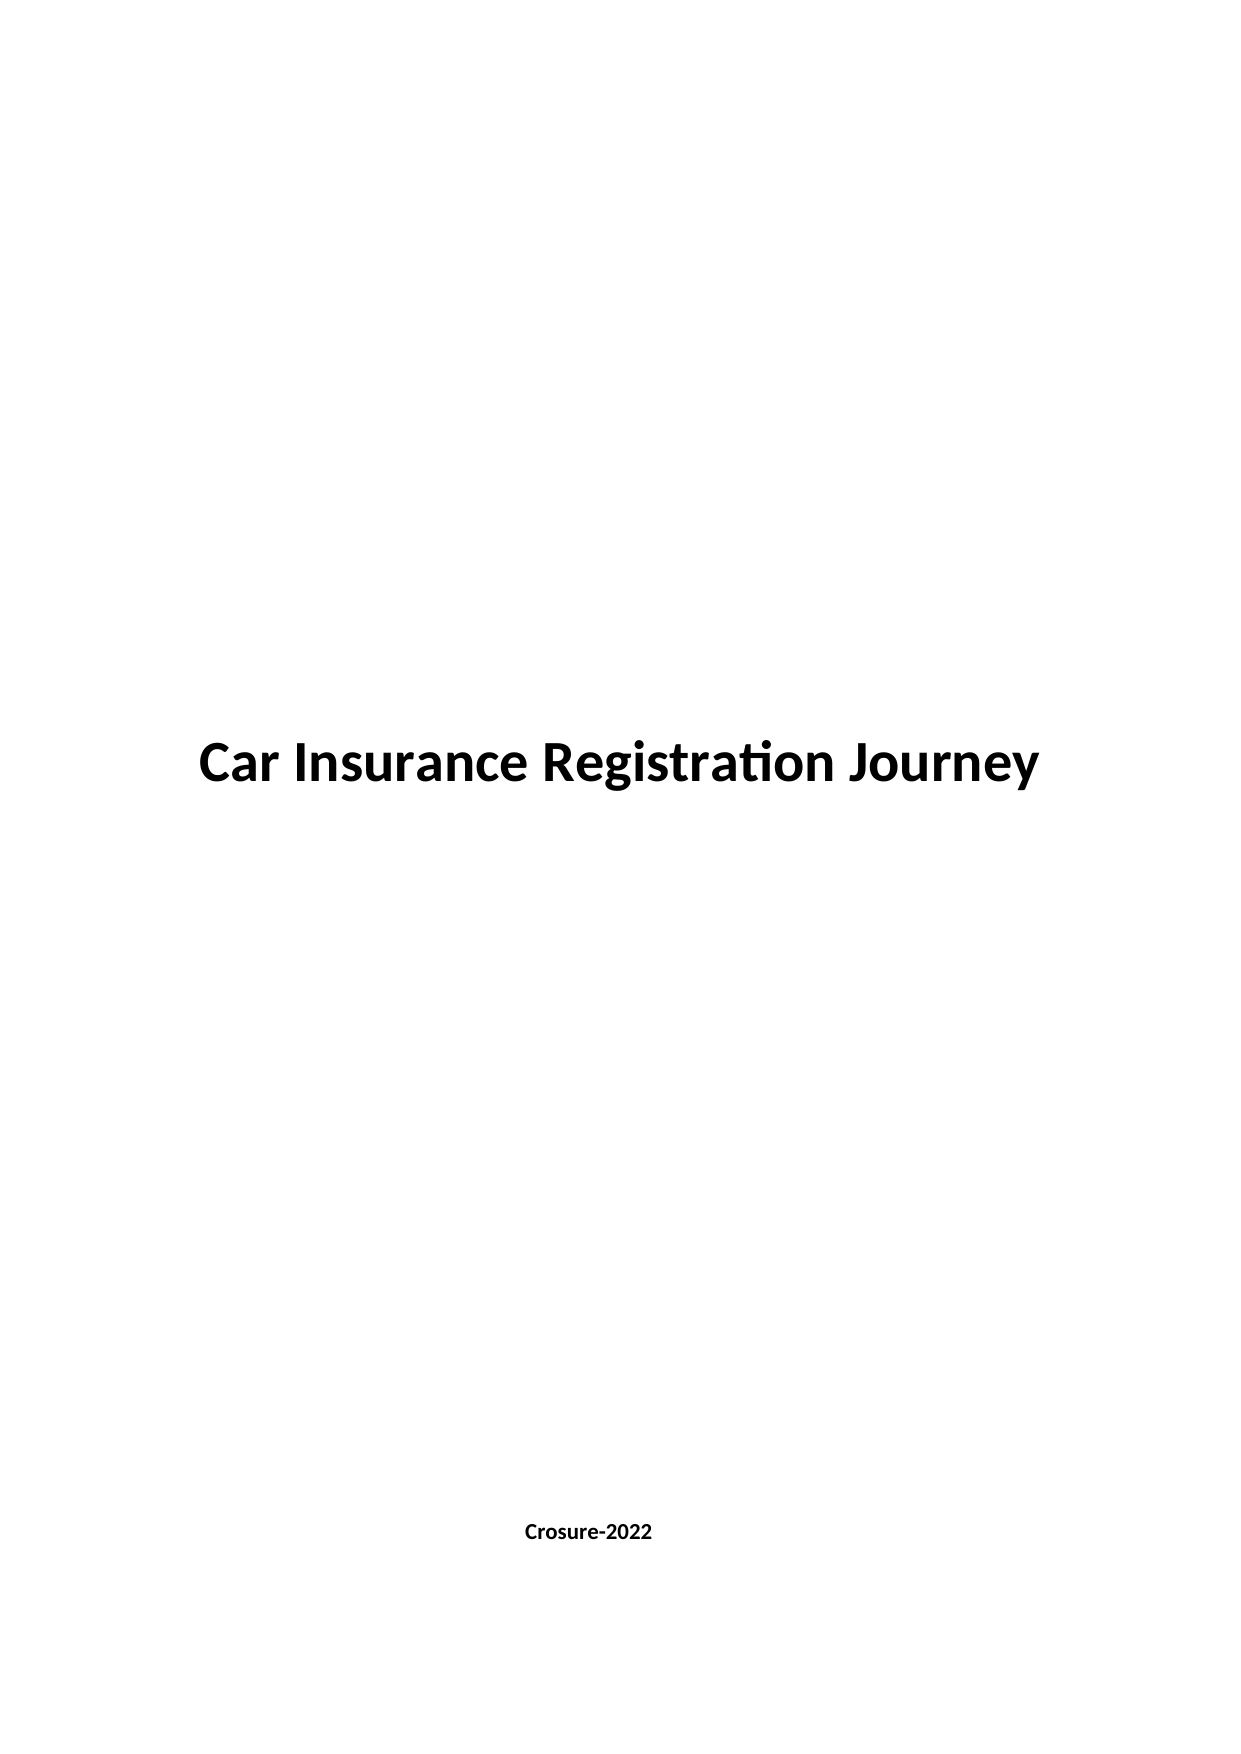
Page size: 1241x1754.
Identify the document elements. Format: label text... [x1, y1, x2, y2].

text Car Insurance Registration Journey [150, 725, 1090, 796]
text Crosure-2022 [150, 1517, 1090, 1545]
